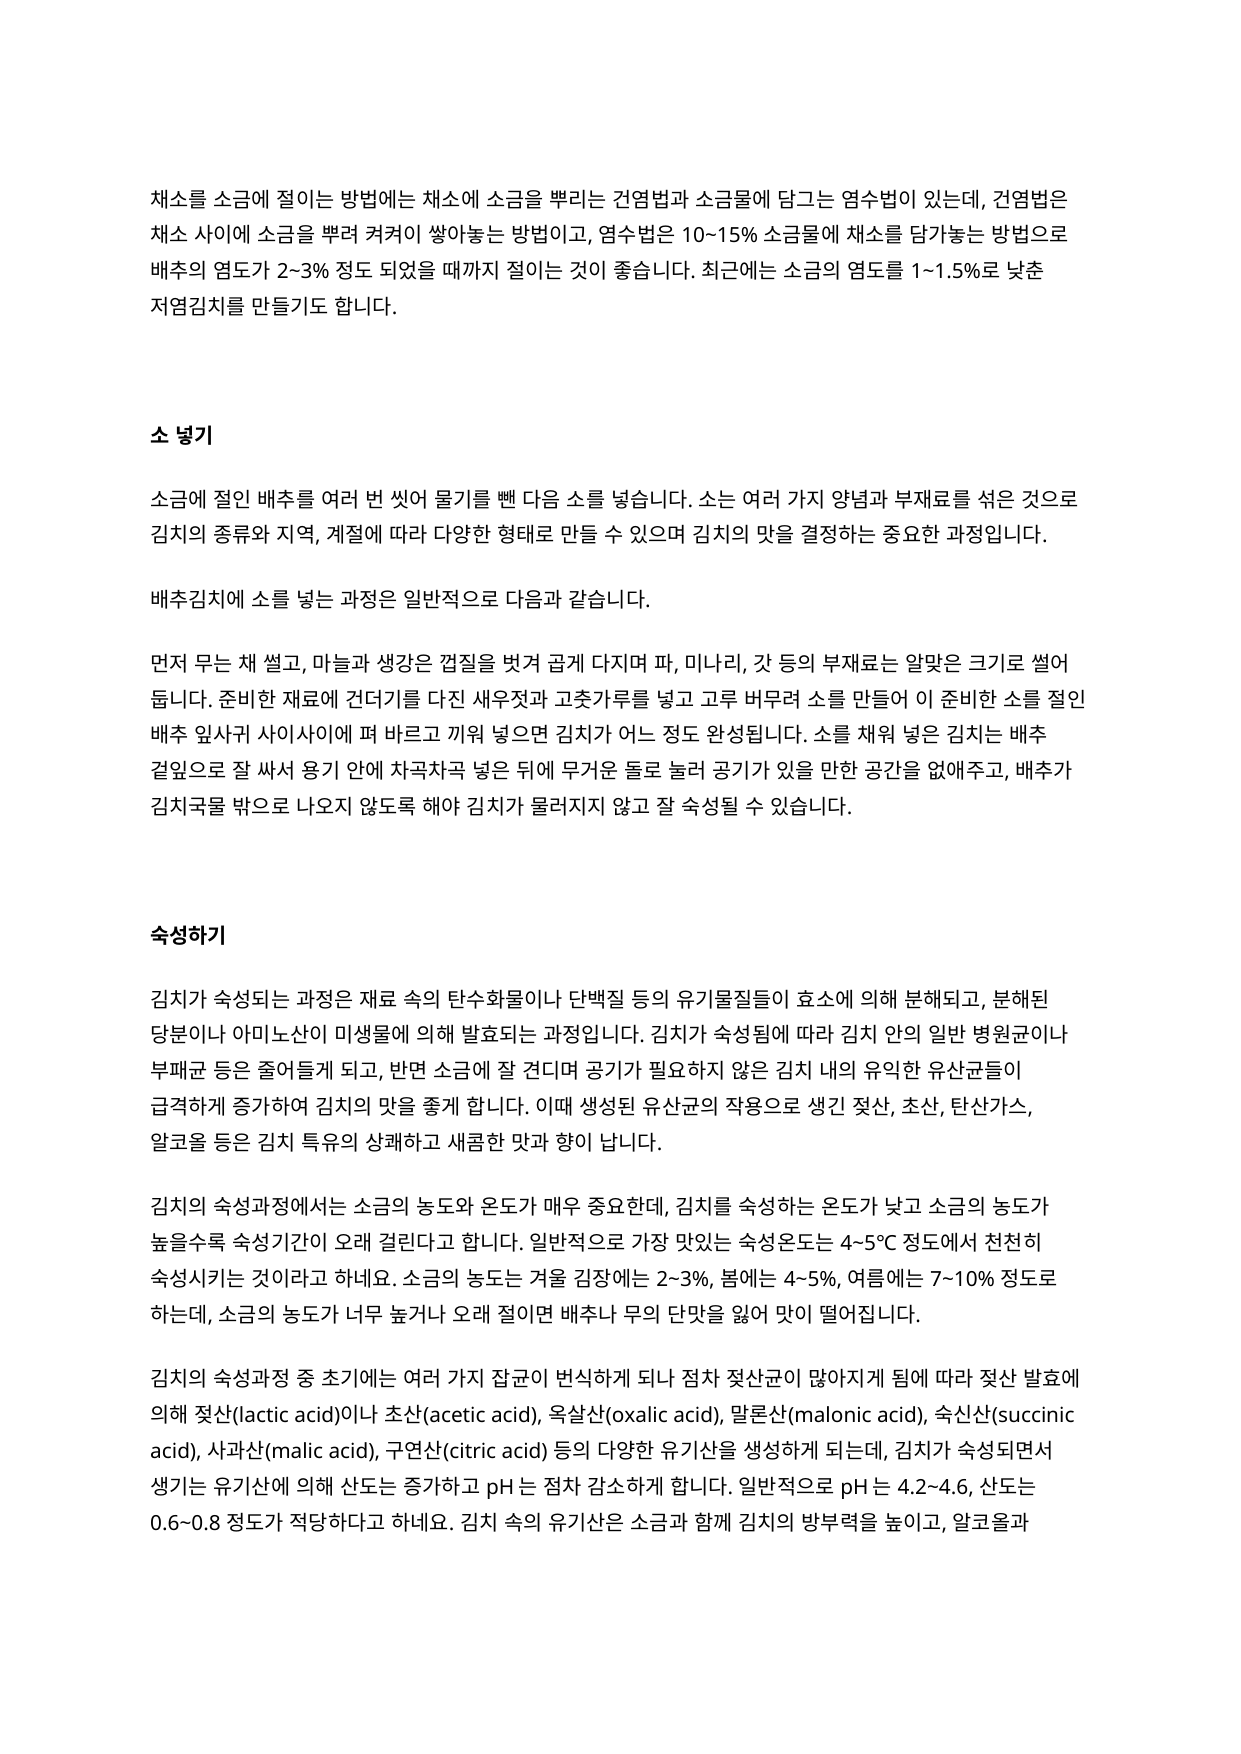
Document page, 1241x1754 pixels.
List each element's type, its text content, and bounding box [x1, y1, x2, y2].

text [150, 1357, 1090, 1537]
text 김치의 숙성과정에서는 소금의 농도와 온도가 매우 중요한데, 김치를 숙성하는 온도가 낮고 소금의 농도가 높을수록 숙성기간이 오래 걸린다고 합니다. 일반적으로 가장 맛있는 숙성온도는 4~5℃ 정도에서 천천히 숙성시키는 것이라고 하네요. 소금의 농도는 겨울 김장에는 2~3%, 봄에는 4~5%, 여름에는 7~10% 정도로 하는데, 소금의 농도가 너무 높거나 오래 절이면 배추나 무의 단맛을 잃어 맛이 떨어집니다. [150, 1185, 1090, 1329]
text 먼저 무는 채 썰고, 마늘과 생강은 껍질을 벗겨 곱게 다지며 파, 미나리, 갓 등의 부재료는 알맞은 크기로 썰어 둡니다. 준비한 재료에 건더기를 다진 새우젓과 고춧가루를 넣고 고루 버무려 소를 만들어 이 준비한 소를 절인 배추 잎사귀 사이사이에 펴 바르고 끼워 넣으면 김치가 어느 정도 완성됩니다. 소를 채워 넣은 김치는 배추 겉잎으로 잘 싸서 용기 안에 차곡차곡 넣은 뒤에 무거운 돌로 눌러 공기가 있을 만한 공간을 없애주고, 배추가 김치국물 밖으로 나오지 않도록 해야 김치가 물러지지 않고 잘 숙성될 수 있습니다. [150, 641, 1090, 821]
text 소 넣기 [150, 413, 1090, 449]
text 소금에 절인 배추를 여러 번 씻어 물기를 뺀 다음 소를 넣습니다. 소는 여러 가지 양념과 부재료를 섞은 것으로 김치의 종류와 지역, 계절에 따라 다양한 형태로 만들 수 있으며 김치의 맛을 결정하는 중요한 과정입니다. [150, 477, 1090, 549]
text 숙성하기 [150, 913, 1090, 949]
text 채소를 소금에 절이는 방법에는 채소에 소금을 뿌리는 건염법과 소금물에 담그는 염수법이 있는데, 건염법은 채소 사이에 소금을 뿌려 켜켜이 쌓아놓는 방법이고, 염수법은 10~15% 소금물에 채소를 담가놓는 방법으로 배추의 염도가 2~3% 정도 되었을 때까지 절이는 것이 좋습니다. 최근에는 소금의 염도를 1~1.5%로 낮춘 저염김치를 만들기도 합니다. [150, 177, 1090, 321]
text 김치가 숙성되는 과정은 재료 속의 탄수화물이나 단백질 등의 유기물질들이 효소에 의해 분해되고, 분해된 당분이나 아미노산이 미생물에 의해 발효되는 과정입니다. 김치가 숙성됨에 따라 김치 안의 일반 병원균이나 부패균 등은 줄어들게 되고, 반면 소금에 잘 견디며 공기가 필요하지 않은 김치 내의 유익한 유산균들이 급격하게 증가하여 김치의 맛을 좋게 합니다. 이때 생성된 유산균의 작용으로 생긴 젖산, 초산, 탄산가스, 알코올 등은 김치 특유의 상쾌하고 새콤한 맛과 향이 납니다. [150, 977, 1090, 1157]
text 배추김치에 소를 넣는 과정은 일반적으로 다음과 같습니다. [150, 577, 1090, 613]
